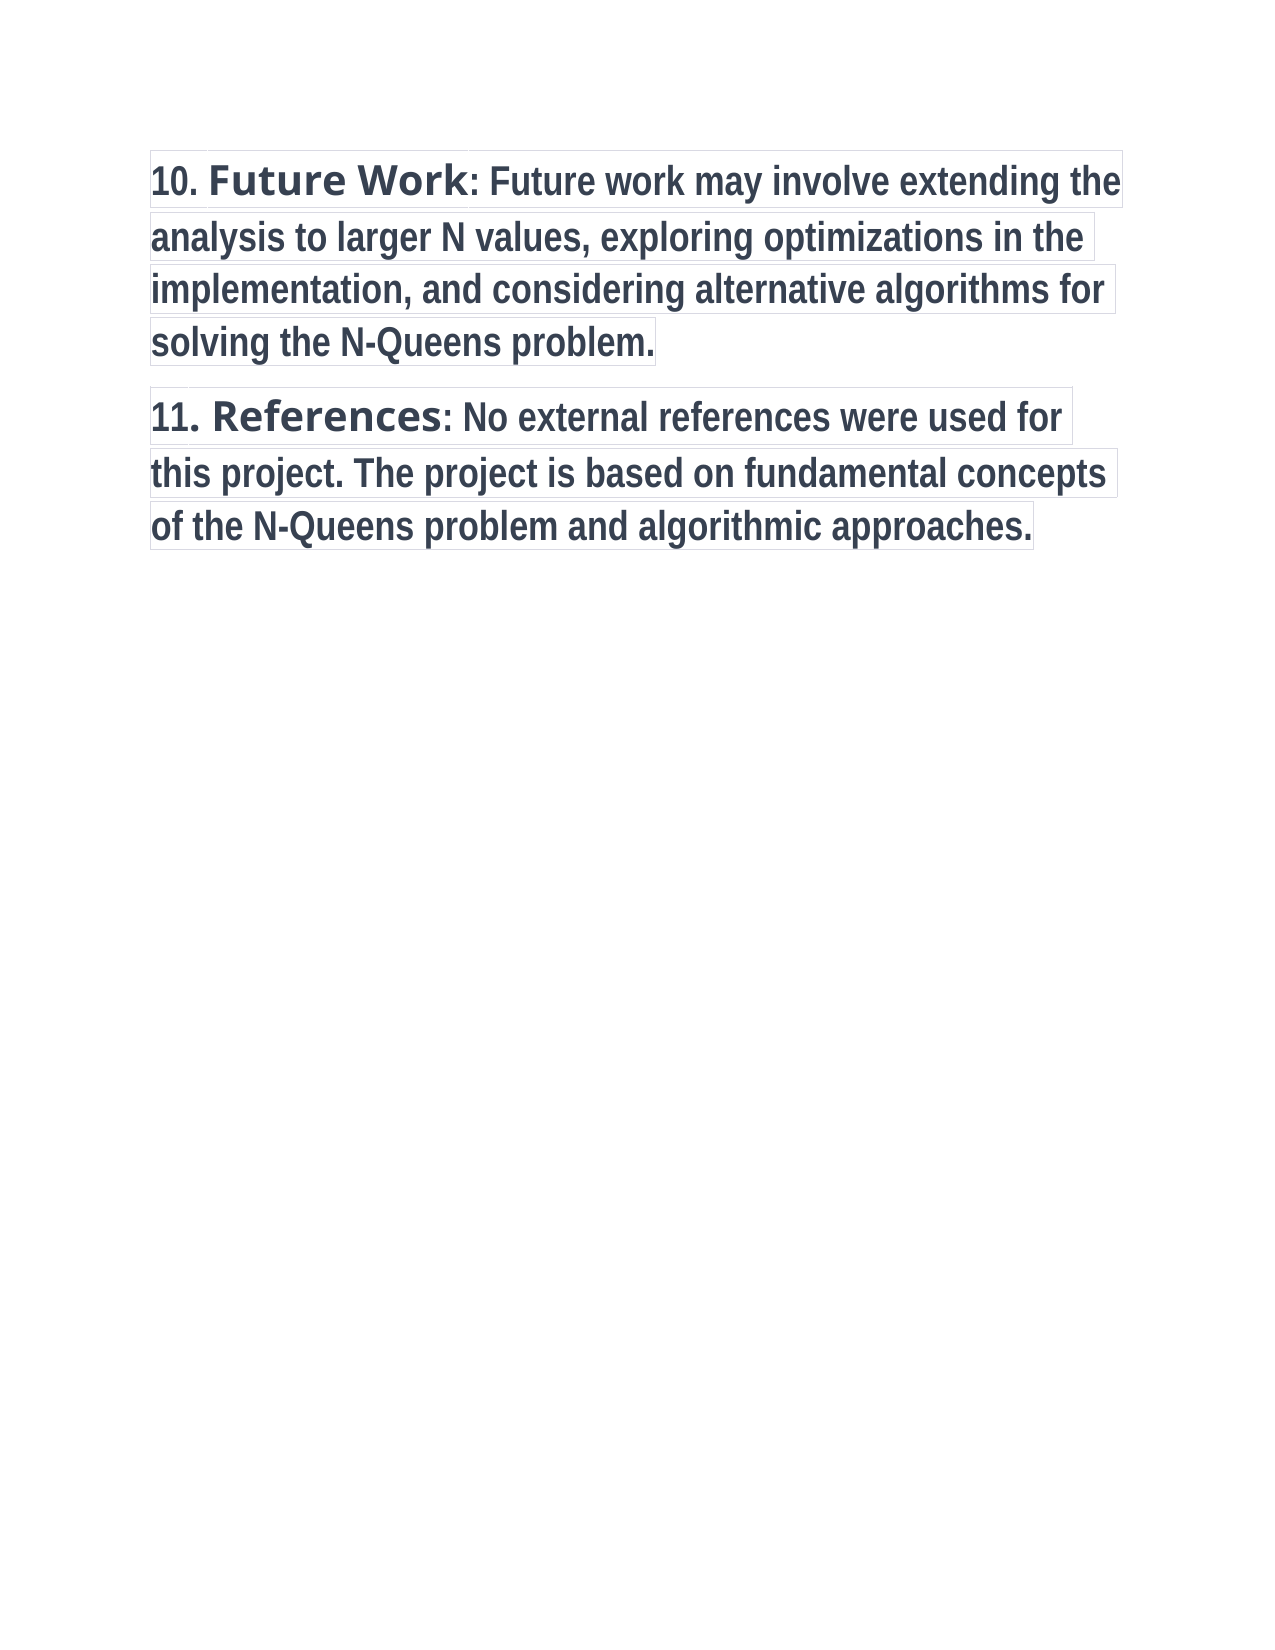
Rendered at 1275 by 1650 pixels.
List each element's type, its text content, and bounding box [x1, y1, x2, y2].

text 11. References: No external references were used for this project. The project is based on fundamental concepts of the N-Queens problem and algorithmic approaches. [150, 386, 1125, 550]
text 10. Future Work: Future work may involve extending the analysis to larger N values, exploring optimizations in the implementation, and considering alternative algorithms for solving the N-Queens problem. [150, 150, 1125, 366]
